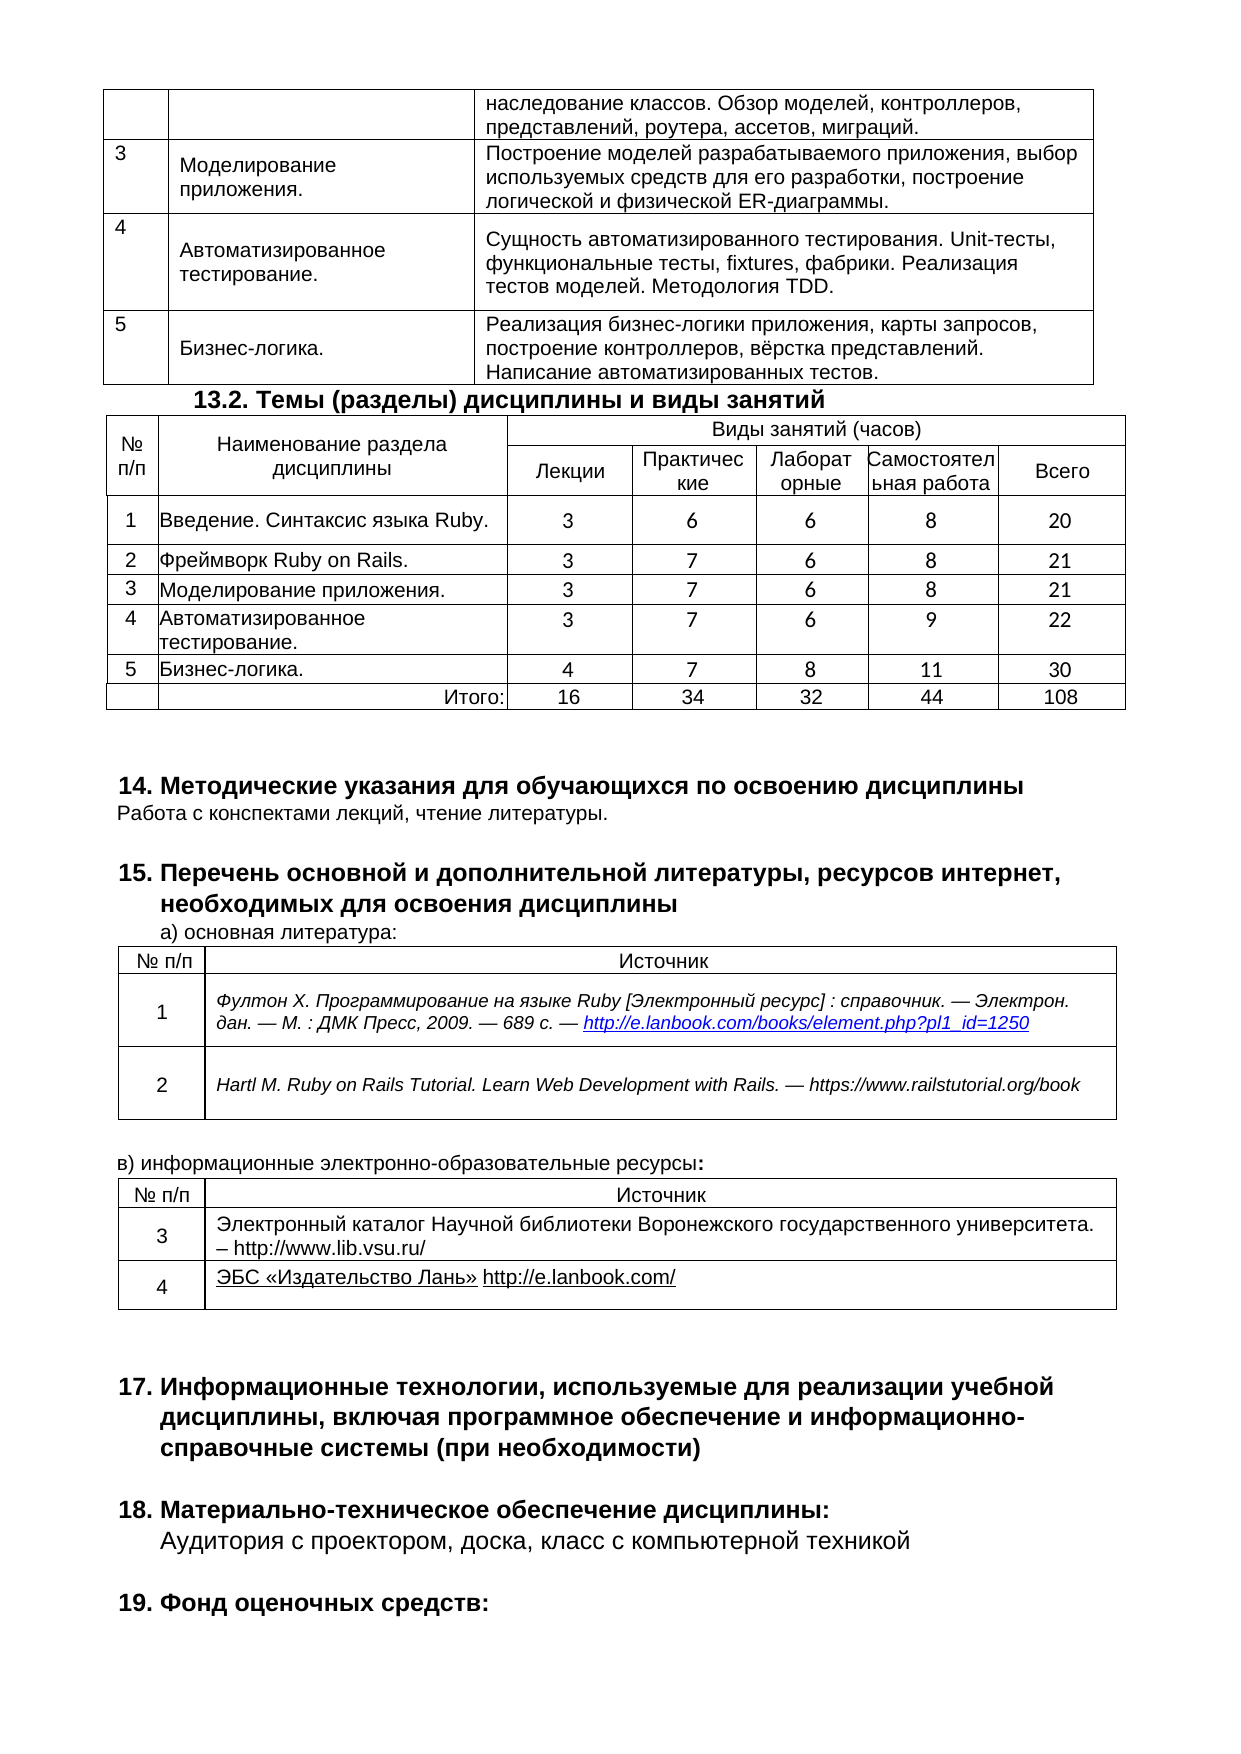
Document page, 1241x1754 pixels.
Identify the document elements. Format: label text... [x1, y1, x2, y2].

table_cell 21 [999, 545, 1125, 574]
table_cell 16 [508, 684, 632, 709]
table_cell Лаборат орные [757, 446, 868, 495]
table_header [999, 416, 1125, 445]
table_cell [475, 90, 1093, 139]
table_cell 11 [869, 655, 998, 683]
table_header Виды занятий (часов) [508, 416, 998, 445]
text в) информационные электронно-образовательные ресурсы: [117, 1151, 1126, 1175]
list Материально-техническое обеспечение дисциплины: [118, 1495, 1132, 1524]
table_header Источник [206, 947, 1116, 973]
table_cell Электронный каталог Научной библиотеки Воронежского государственного университета. – http://www.lib.vsu.ru/ [206, 1208, 1116, 1260]
table_header Источник [206, 1179, 1116, 1207]
table_cell 7 [633, 545, 756, 574]
table_cell Бизнес-логика. [159, 655, 507, 683]
table_cell 3 [104, 140, 168, 213]
table_cell 108 [999, 684, 1125, 709]
table_cell 34 [633, 684, 756, 709]
table_cell Моделирование приложения. [169, 140, 474, 213]
table_cell 6 [757, 605, 868, 653]
table_cell Самостоятел ьная работа [869, 446, 998, 495]
table_header № п/п [119, 1179, 204, 1207]
table_cell 2 [104, 90, 168, 139]
table_cell 1 [119, 974, 204, 1046]
table_cell Введение. Синтаксис языка Ruby. [159, 496, 507, 544]
table_cell 7 [633, 605, 756, 653]
table_cell 8 [869, 545, 998, 574]
table_cell 7 [633, 655, 756, 683]
table_cell 1 [108, 496, 158, 544]
table_cell Hartl M. Ruby on Rails Tutorial. Learn Web Development with Rails. — https://www.railstutorial.org/book [206, 1047, 1116, 1119]
list Перечень основной и дополнительной литературы, ресурсов интернет, необходимых для освоения дисциплины [118, 858, 1132, 918]
table_cell 2 [108, 545, 158, 574]
table_cell 6 [757, 496, 868, 544]
table_header № п/п [119, 947, 204, 973]
table_cell 2 [119, 1047, 204, 1119]
table_cell 44 [869, 684, 998, 709]
table_cell 4 [104, 214, 168, 310]
table_cell 6 [757, 545, 868, 574]
table_cell 20 [999, 496, 1125, 544]
table_cell 4 [508, 655, 632, 683]
table_cell 8 [757, 655, 868, 683]
table_cell 6 [633, 496, 756, 544]
table_cell Лекции [508, 446, 632, 495]
table_cell Фултон Х. Программирование на языке Ruby [Электронный ресурс] : справочник. — Электрон. дан. — М. : ДМК Пресс, 2009. — 689 с. — http://e.lanbook.com/books/element.php?pl1_id=1250 [206, 974, 1116, 1046]
table_cell 8 [869, 496, 998, 544]
table_cell ЭБС «Издательство Лань» http://e.lanbook.com/ [206, 1261, 1116, 1309]
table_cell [169, 90, 474, 139]
table_cell 21 [999, 575, 1125, 604]
table_cell 30 [999, 655, 1125, 683]
table_cell 3 [108, 575, 158, 604]
table_cell Автоматизированное тестирование. [169, 214, 474, 310]
table_cell [107, 684, 158, 709]
table_header Наименование раздела дисциплины [159, 416, 507, 495]
table_cell Итого: [159, 684, 507, 709]
table_cell Автоматизированное тестирование. [159, 605, 507, 653]
text Аудитория с проектором, доска, класс с компьютерной техникой [118, 1526, 1132, 1554]
table_cell 7 [633, 575, 756, 604]
table_cell Построение моделей разрабатываемого приложения, выбор используемых средств для его разработки, построение логической и физической ER-диаграммы. [475, 140, 1093, 213]
table_cell 4 [119, 1261, 204, 1309]
table_cell 32 [757, 684, 868, 709]
table_cell 22 [999, 605, 1125, 653]
table_cell 9 [869, 605, 998, 653]
table_cell 3 [508, 496, 632, 544]
table_cell 5 [104, 311, 168, 383]
table_cell 8 [869, 575, 998, 604]
table_cell Реализация бизнес-логики приложения, карты запросов, построение контроллеров, вёрстка представлений. Написание автоматизированных тестов. [475, 311, 1093, 383]
table_header № п/п [107, 416, 158, 495]
table_cell 5 [108, 655, 158, 683]
table_cell 3 [508, 575, 632, 604]
table_cell Фреймворк Ruby on Rails. [159, 545, 507, 574]
table_cell 3 [119, 1208, 204, 1260]
table_cell Сущность автоматизированного тестирования. Unit-тесты, функциональные тесты, fixtures, фабрики. Реализация тестов моделей. Методология TDD. [475, 214, 1093, 310]
list Информационные технологии, используемые для реализации учебной дисциплины, включая программное обеспечение и информационно-справочные системы (при необходимости) [118, 1372, 1132, 1461]
table_cell 4 [108, 605, 158, 653]
list Темы (разделы) дисциплины и виды занятий [193, 384, 1132, 413]
text а) основная литература: [160, 920, 1132, 944]
table_cell 6 [757, 575, 868, 604]
table_cell 3 [508, 545, 632, 574]
table_cell Всего [999, 446, 1125, 495]
table_cell Моделирование приложения. [159, 575, 507, 604]
table_cell Бизнес-логика. [169, 311, 474, 383]
table_cell 3 [508, 605, 632, 653]
text Работа с конспектами лекций, чтение литературы. [117, 801, 1126, 825]
table_cell Практичес кие [633, 446, 756, 495]
list Методические указания для обучающихся по освоению дисциплины [118, 771, 1132, 799]
list Фонд оценочных средств: [118, 1588, 1132, 1617]
